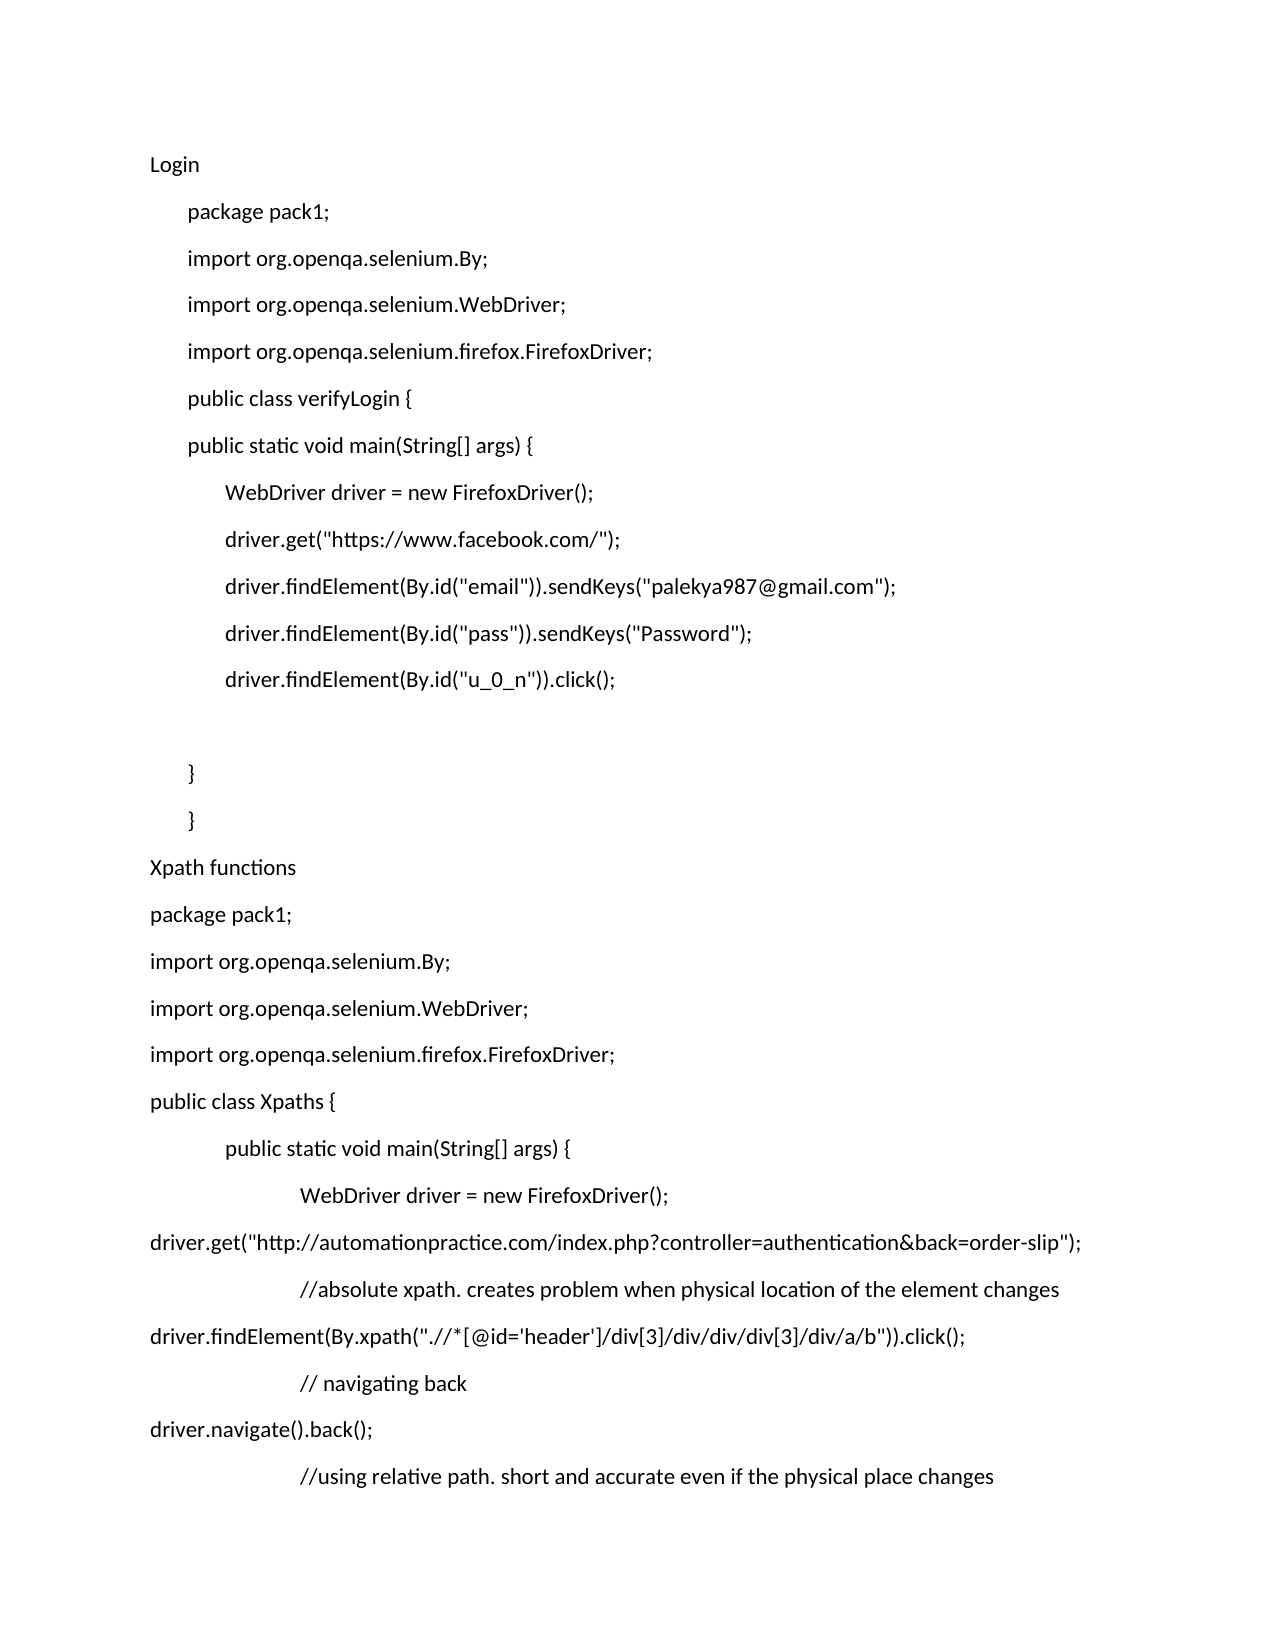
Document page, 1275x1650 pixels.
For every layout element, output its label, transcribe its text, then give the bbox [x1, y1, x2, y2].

text public class verifyLogin { [187, 384, 1125, 412]
text import org.openqa.selenium.WebDriver; [187, 291, 1125, 319]
text Login [150, 150, 1125, 178]
text import org.openqa.selenium.firefox.FirefoxDriver; [150, 1041, 1125, 1069]
text //using relative path. short and accurate even if the physical place changes [150, 1462, 1125, 1491]
text import org.openqa.selenium.WebDriver; [150, 994, 1125, 1022]
text public class Xpaths { [150, 1087, 1125, 1116]
text public static void main(String[] args) { [187, 431, 1125, 459]
text driver.get("https://www.facebook.com/"); [187, 525, 1125, 553]
text //absolute xpath. creates problem when physical location of the element changes [150, 1275, 1125, 1303]
text public static void main(String[] args) { [150, 1134, 1125, 1162]
text package pack1; [150, 900, 1125, 928]
text driver.findElement(By.xpath(".//*[@id='header']/div[3]/div/div/div[3]/div/a/b")).click(); [150, 1322, 1125, 1350]
text WebDriver driver = new FirefoxDriver(); [187, 478, 1125, 506]
text driver.findElement(By.id("pass")).sendKeys("Password"); [187, 619, 1125, 647]
text import org.openqa.selenium.By; [150, 947, 1125, 975]
text driver.findElement(By.id("email")).sendKeys("palekya987@gmail.com"); [187, 572, 1125, 600]
text import org.openqa.selenium.By; [187, 244, 1125, 272]
text import org.openqa.selenium.firefox.FirefoxDriver; [187, 337, 1125, 366]
text } [187, 759, 1125, 787]
text package pack1; [187, 197, 1125, 225]
text WebDriver driver = new FirefoxDriver(); [150, 1181, 1125, 1209]
text driver.get("http://automationpractice.com/index.php?controller=authentication&back=order-slip"); [150, 1228, 1125, 1256]
text } [187, 806, 1125, 834]
text driver.findElement(By.id("u_0_n")).click(); [187, 666, 1125, 694]
text // navigating back [150, 1369, 1125, 1397]
text driver.navigate().back(); [150, 1416, 1125, 1444]
text Xpath functions [150, 853, 1125, 881]
